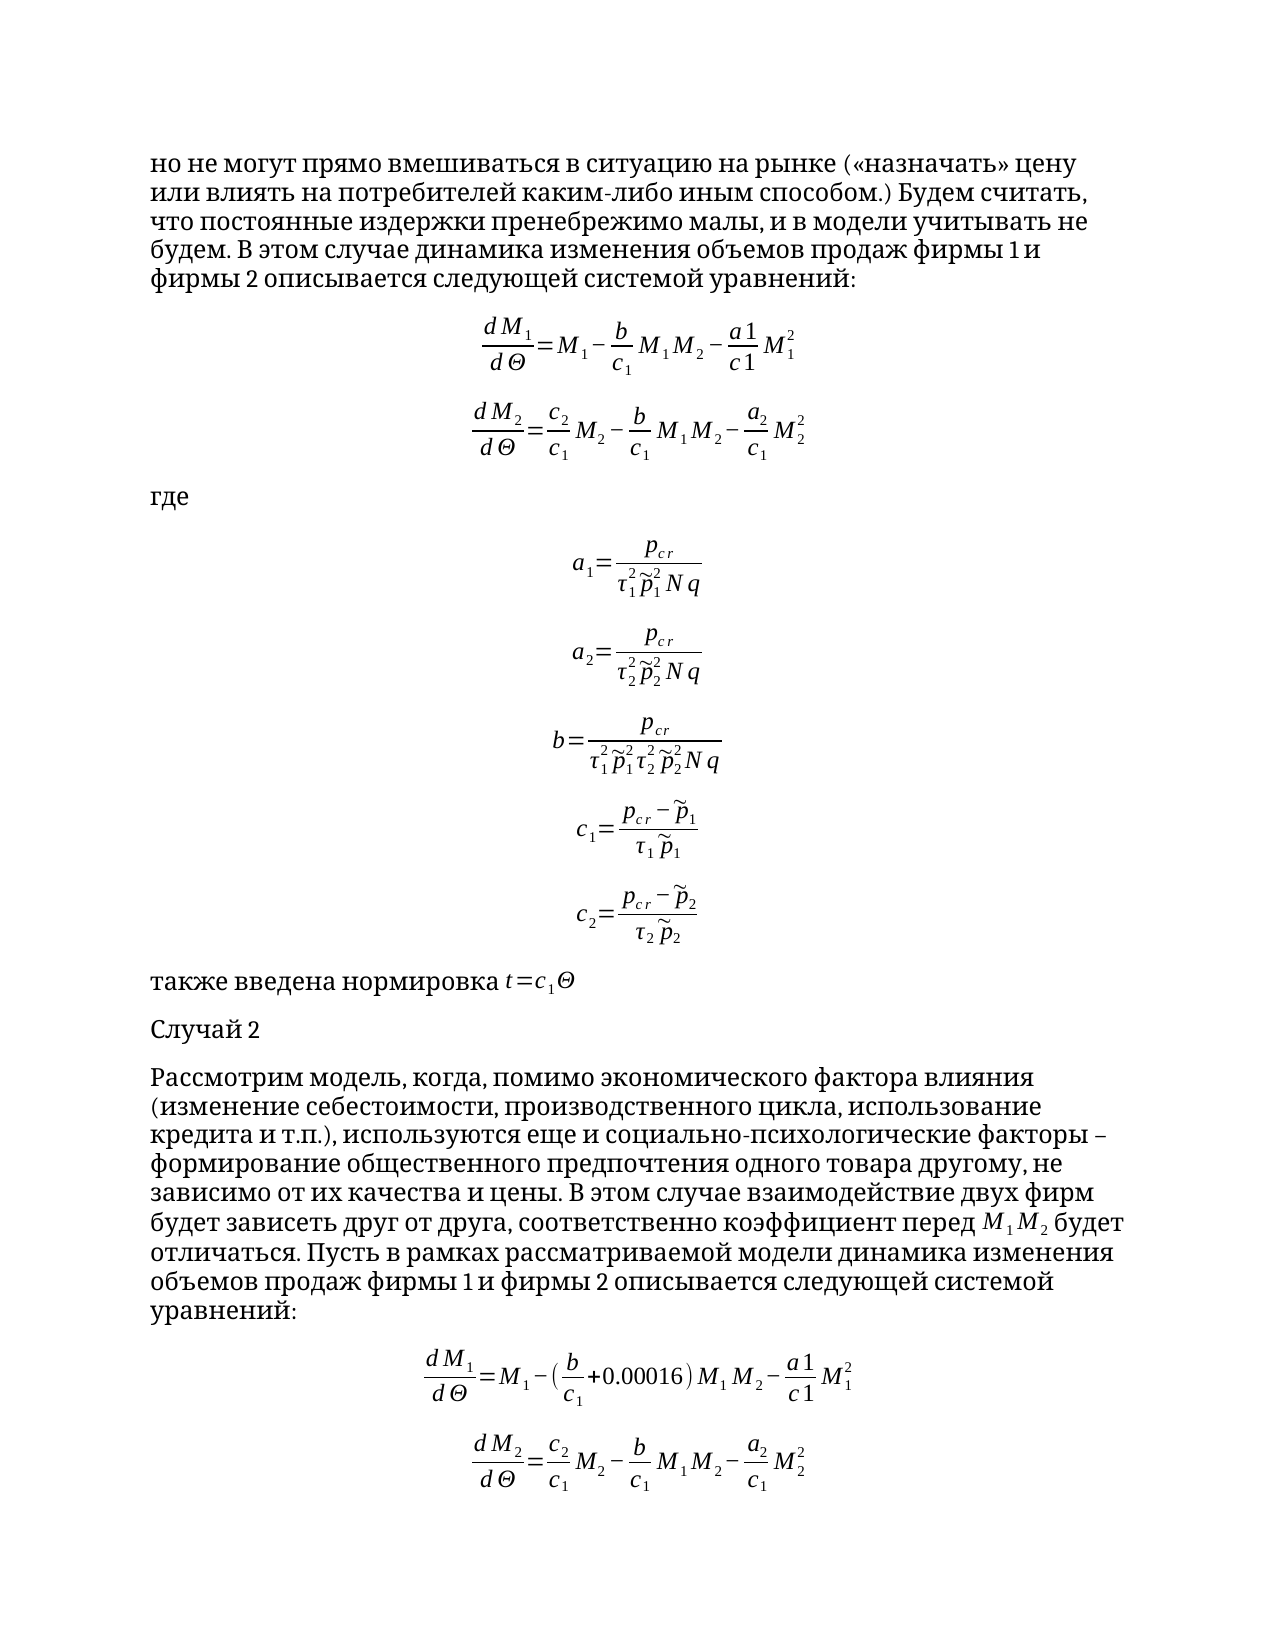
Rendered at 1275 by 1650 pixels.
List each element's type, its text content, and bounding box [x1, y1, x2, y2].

text Рассмотрим модель, когда, помимо экономического фактора влияния (изменение себестоимости, производственного цикла, использование кредита и т.п.), используются еще и социально-психологические факторы – формирование общественного предпочтения одного товара другому, не зависимо от их качества и цены. В этом случае взаимодействие двух фирм будет зависеть друг от друга, соответственно коэффициент перед будет отличаться. Пусть в рамках рассматриваемой модели динамика изменения объемов продаж фирмы 1 и фирмы 2 описывается следующей системой уравнений: [150, 1064, 1125, 1325]
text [150, 150, 1125, 294]
text где [150, 483, 1125, 511]
text также введена нормировка [150, 966, 1125, 998]
text Случай 2 [150, 1016, 1125, 1045]
